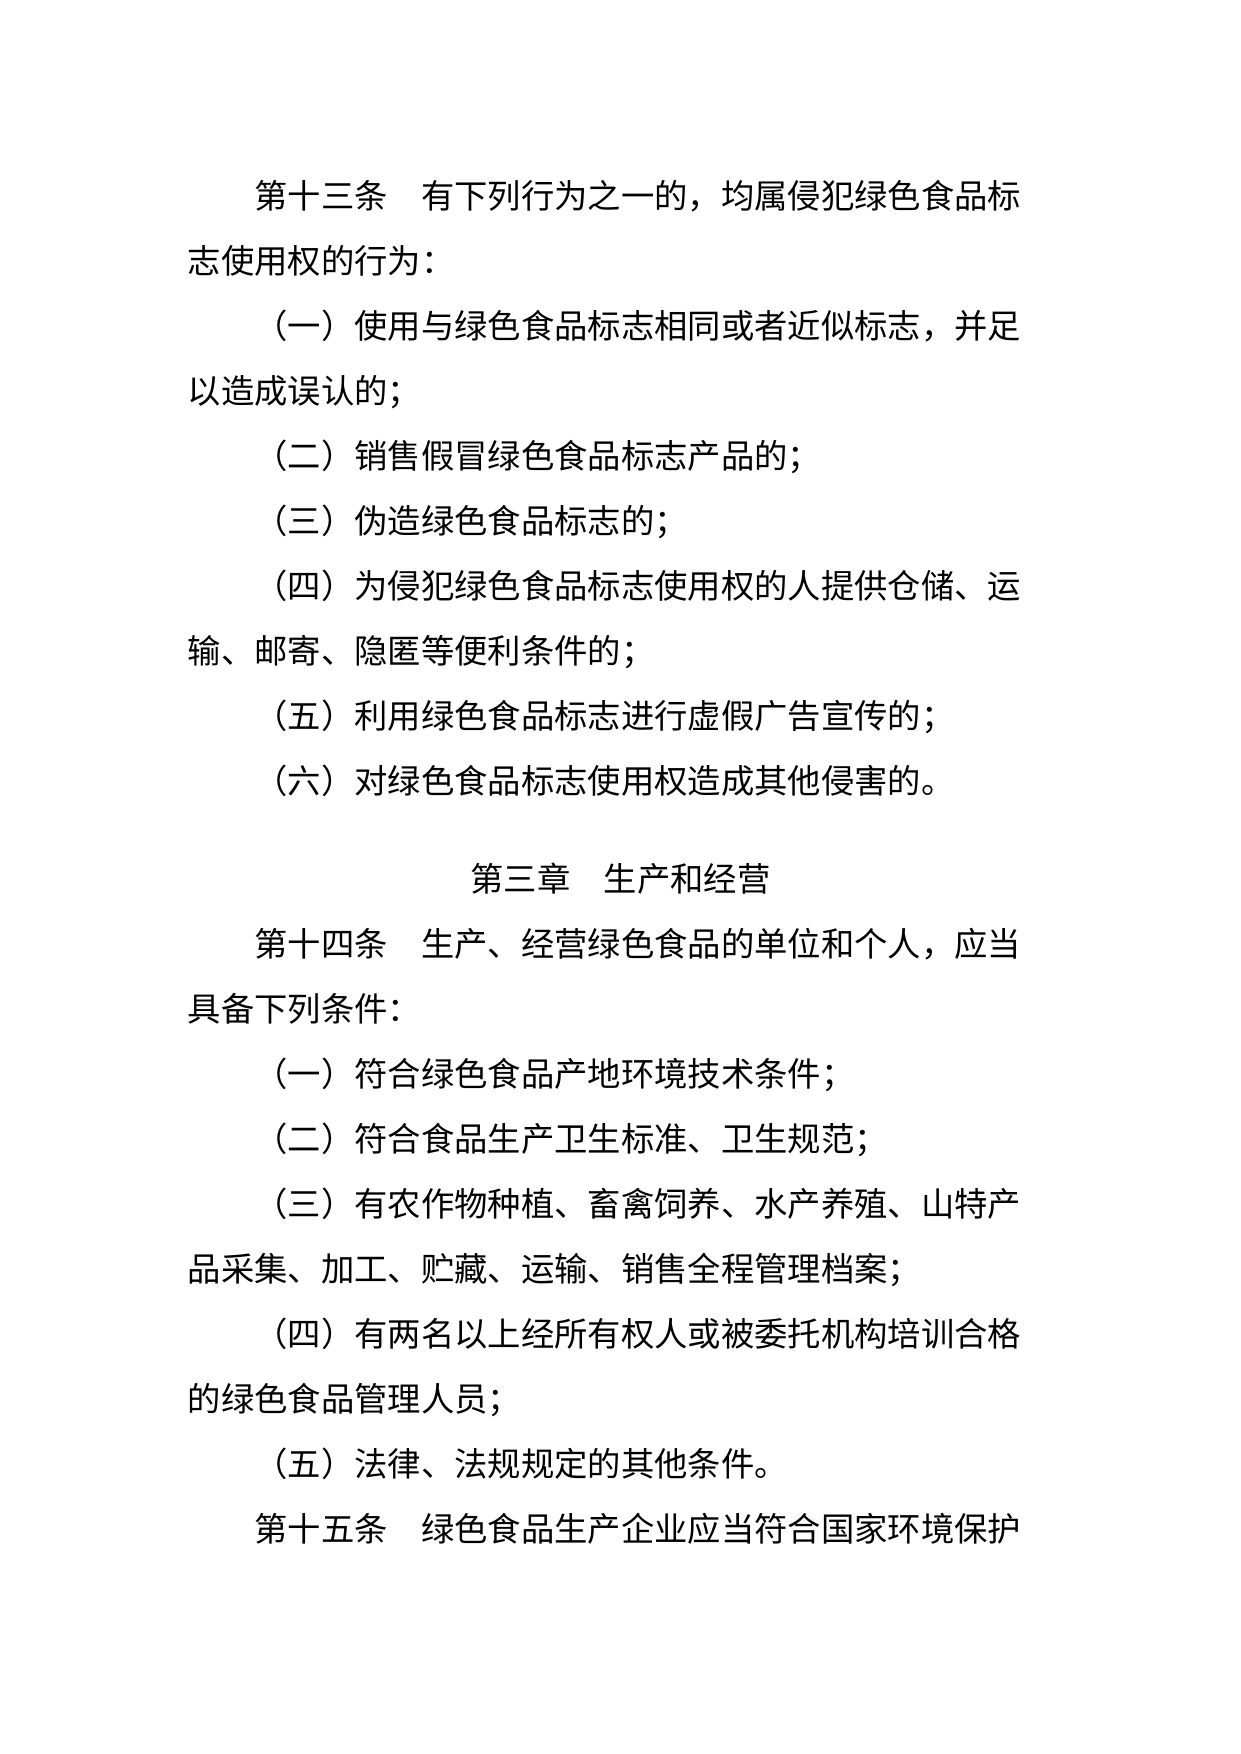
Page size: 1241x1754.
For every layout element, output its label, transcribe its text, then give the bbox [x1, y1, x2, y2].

text 第三章 生产和经营 [187, 844, 1053, 909]
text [187, 909, 1053, 1559]
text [187, 162, 1053, 844]
